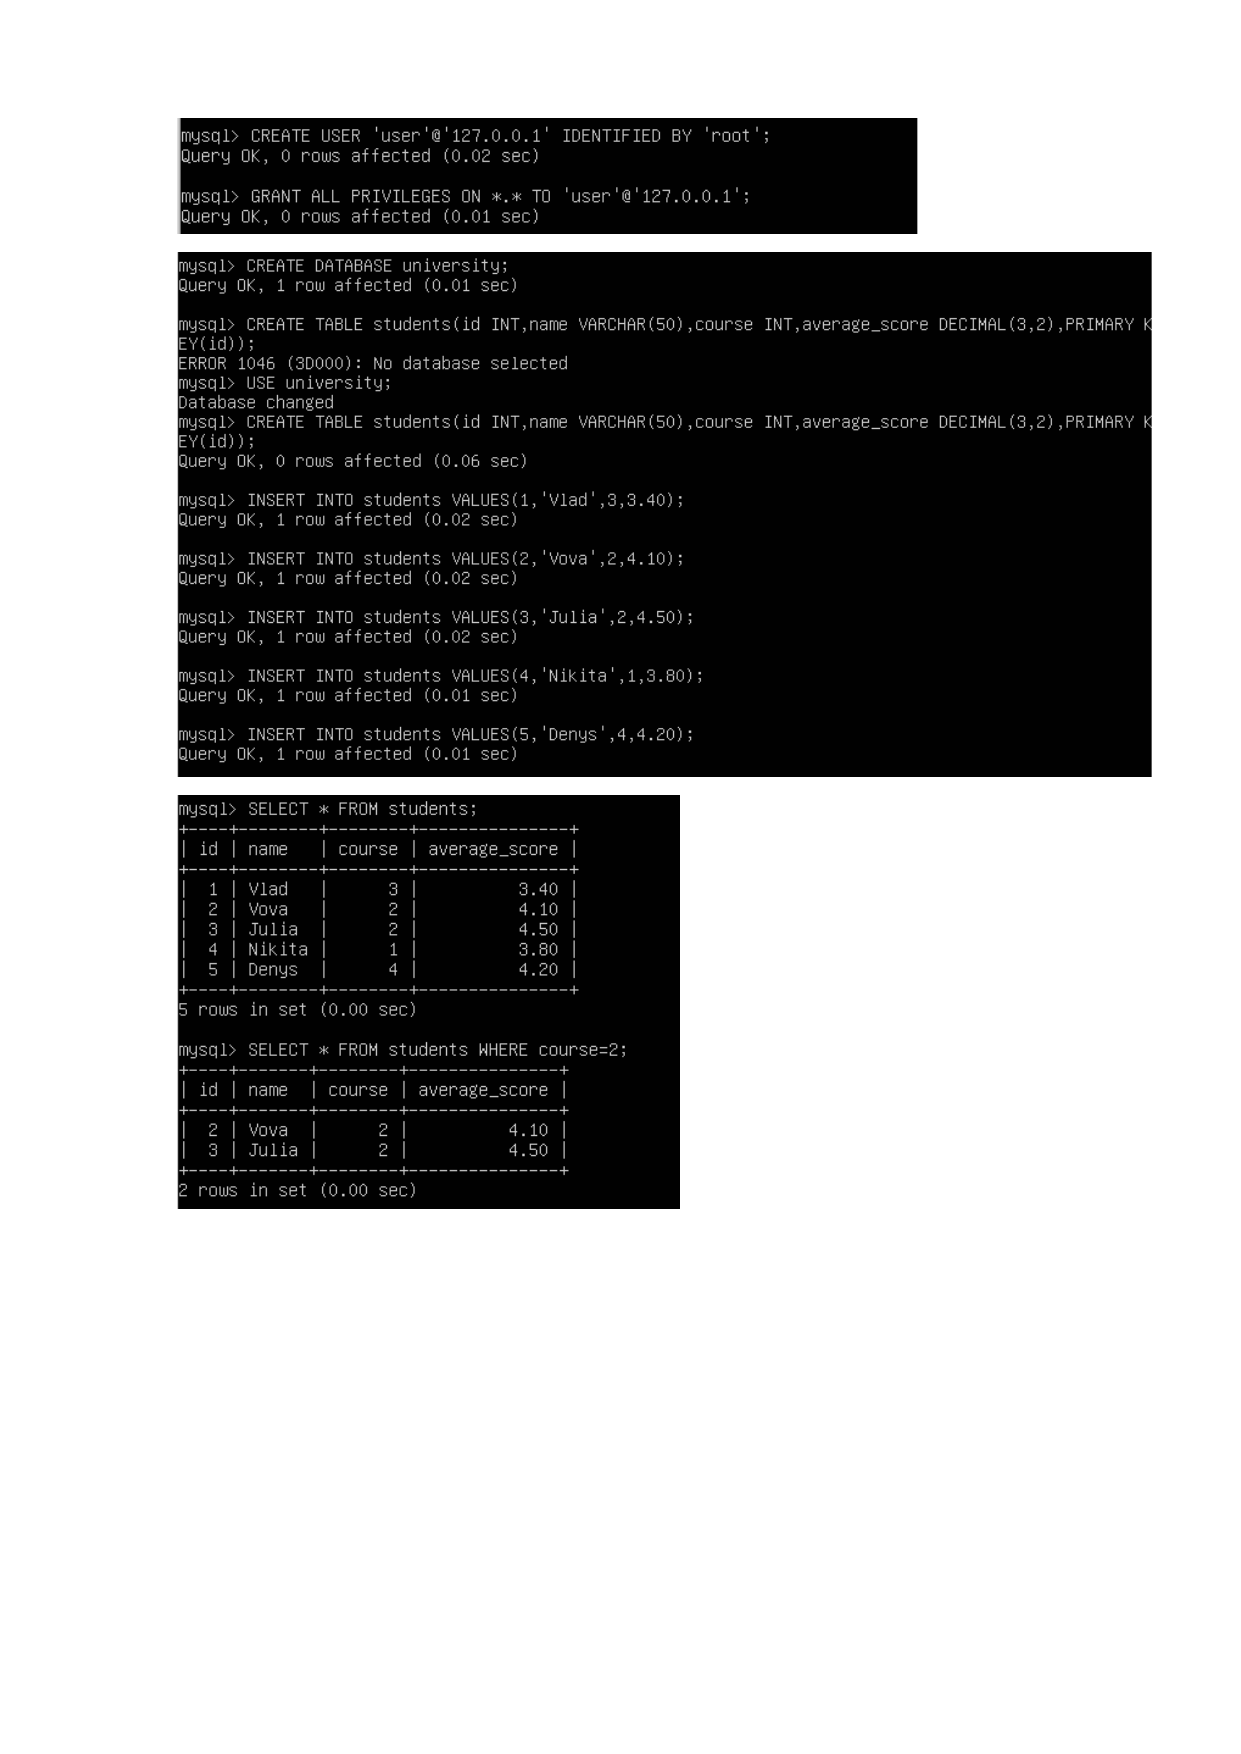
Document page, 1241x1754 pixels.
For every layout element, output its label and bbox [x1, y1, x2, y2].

picture [177, 252, 1152, 777]
picture [177, 118, 918, 234]
picture [177, 795, 680, 1209]
